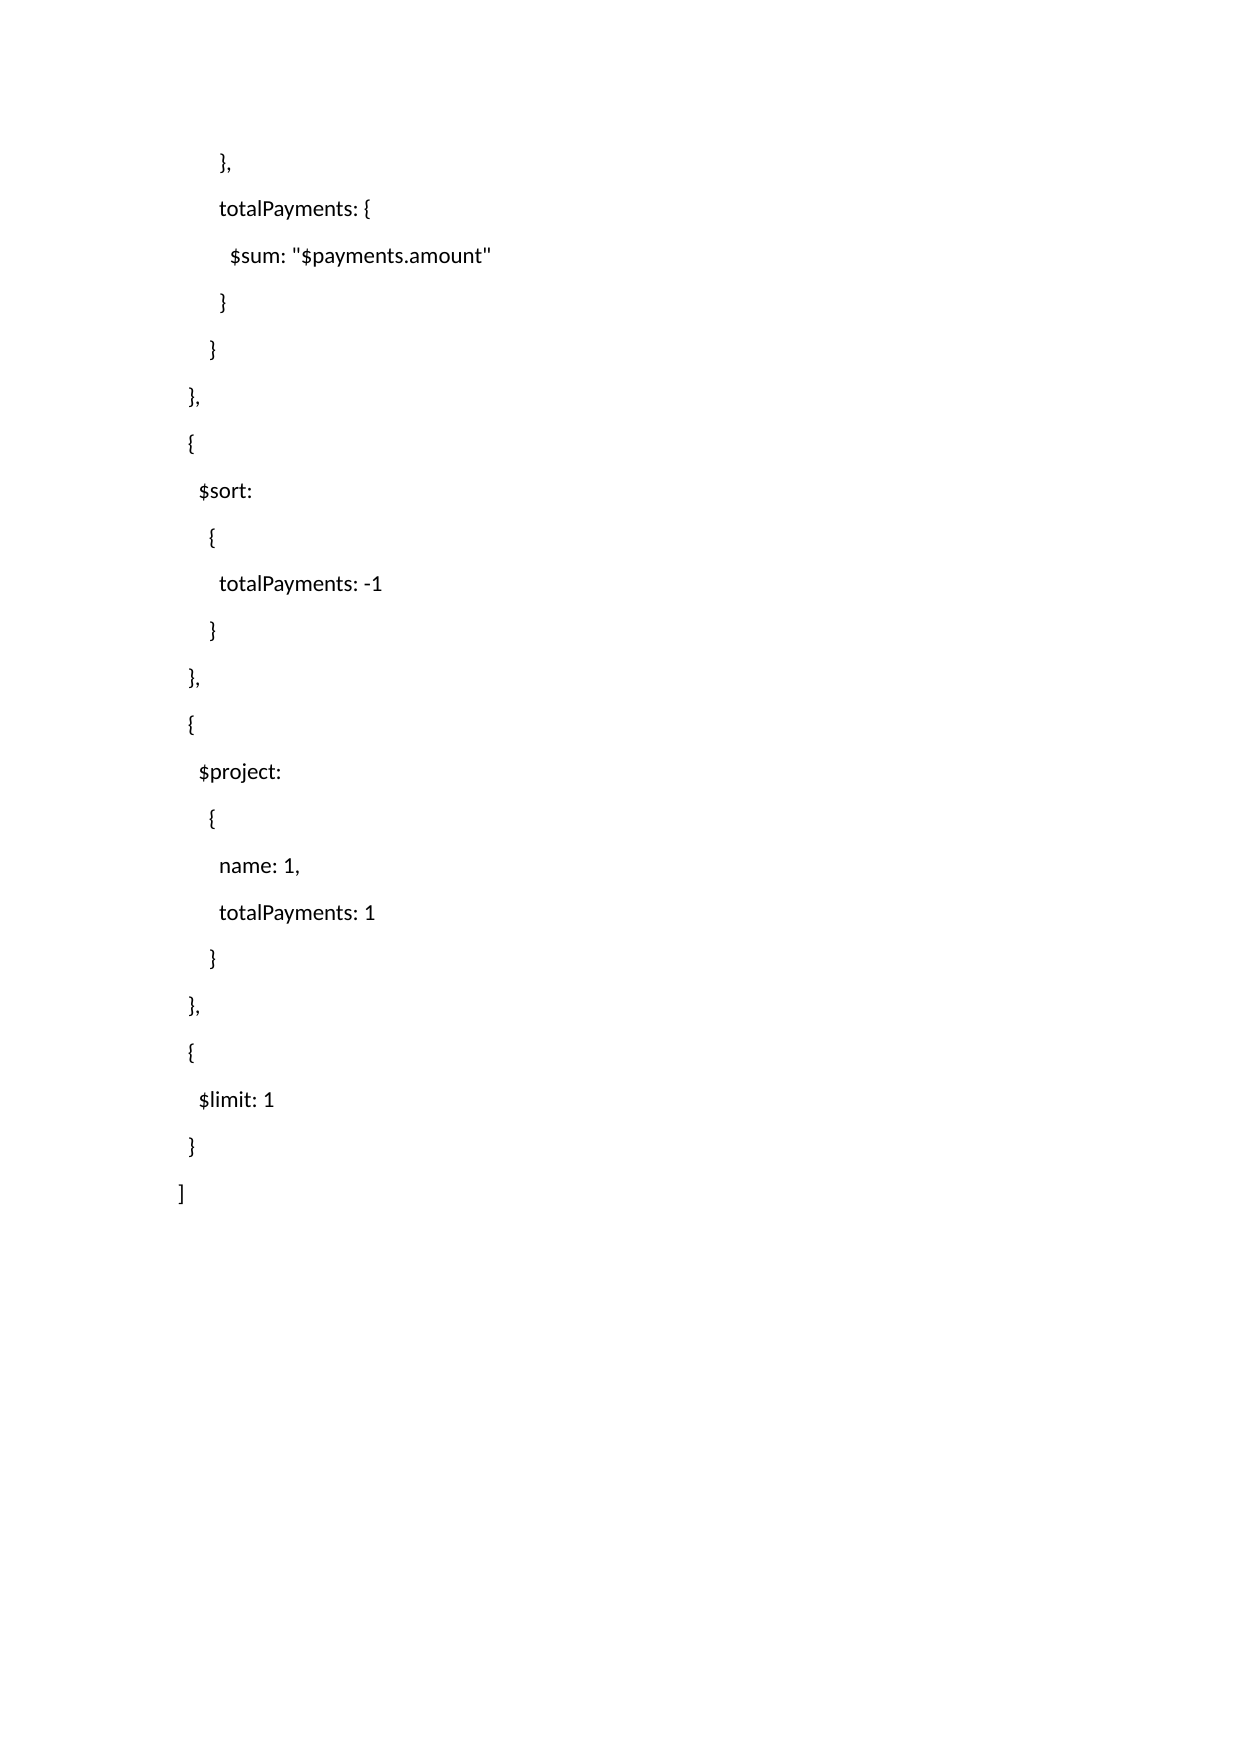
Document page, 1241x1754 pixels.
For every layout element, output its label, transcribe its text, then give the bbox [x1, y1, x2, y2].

text } [177, 335, 1063, 363]
text { [177, 1038, 1063, 1066]
text $project: [177, 757, 1063, 785]
text } [177, 616, 1063, 644]
text } [177, 288, 1063, 316]
text { [177, 429, 1063, 457]
text $sum: "$payments.amount" [177, 241, 1063, 269]
text $limit: 1 [177, 1085, 1063, 1113]
text }, [177, 663, 1063, 691]
text }, [177, 382, 1063, 410]
text totalPayments: 1 [177, 898, 1063, 926]
text ] [177, 1179, 1063, 1207]
text name: 1, [177, 851, 1063, 879]
text { [177, 523, 1063, 551]
text totalPayments: { [177, 194, 1063, 222]
text { [177, 710, 1063, 738]
text }, [177, 148, 1063, 176]
text { [177, 804, 1063, 832]
text totalPayments: -1 [177, 569, 1063, 597]
text $sort: [177, 476, 1063, 504]
text } [177, 1132, 1063, 1160]
text }, [177, 991, 1063, 1019]
text } [177, 944, 1063, 972]
